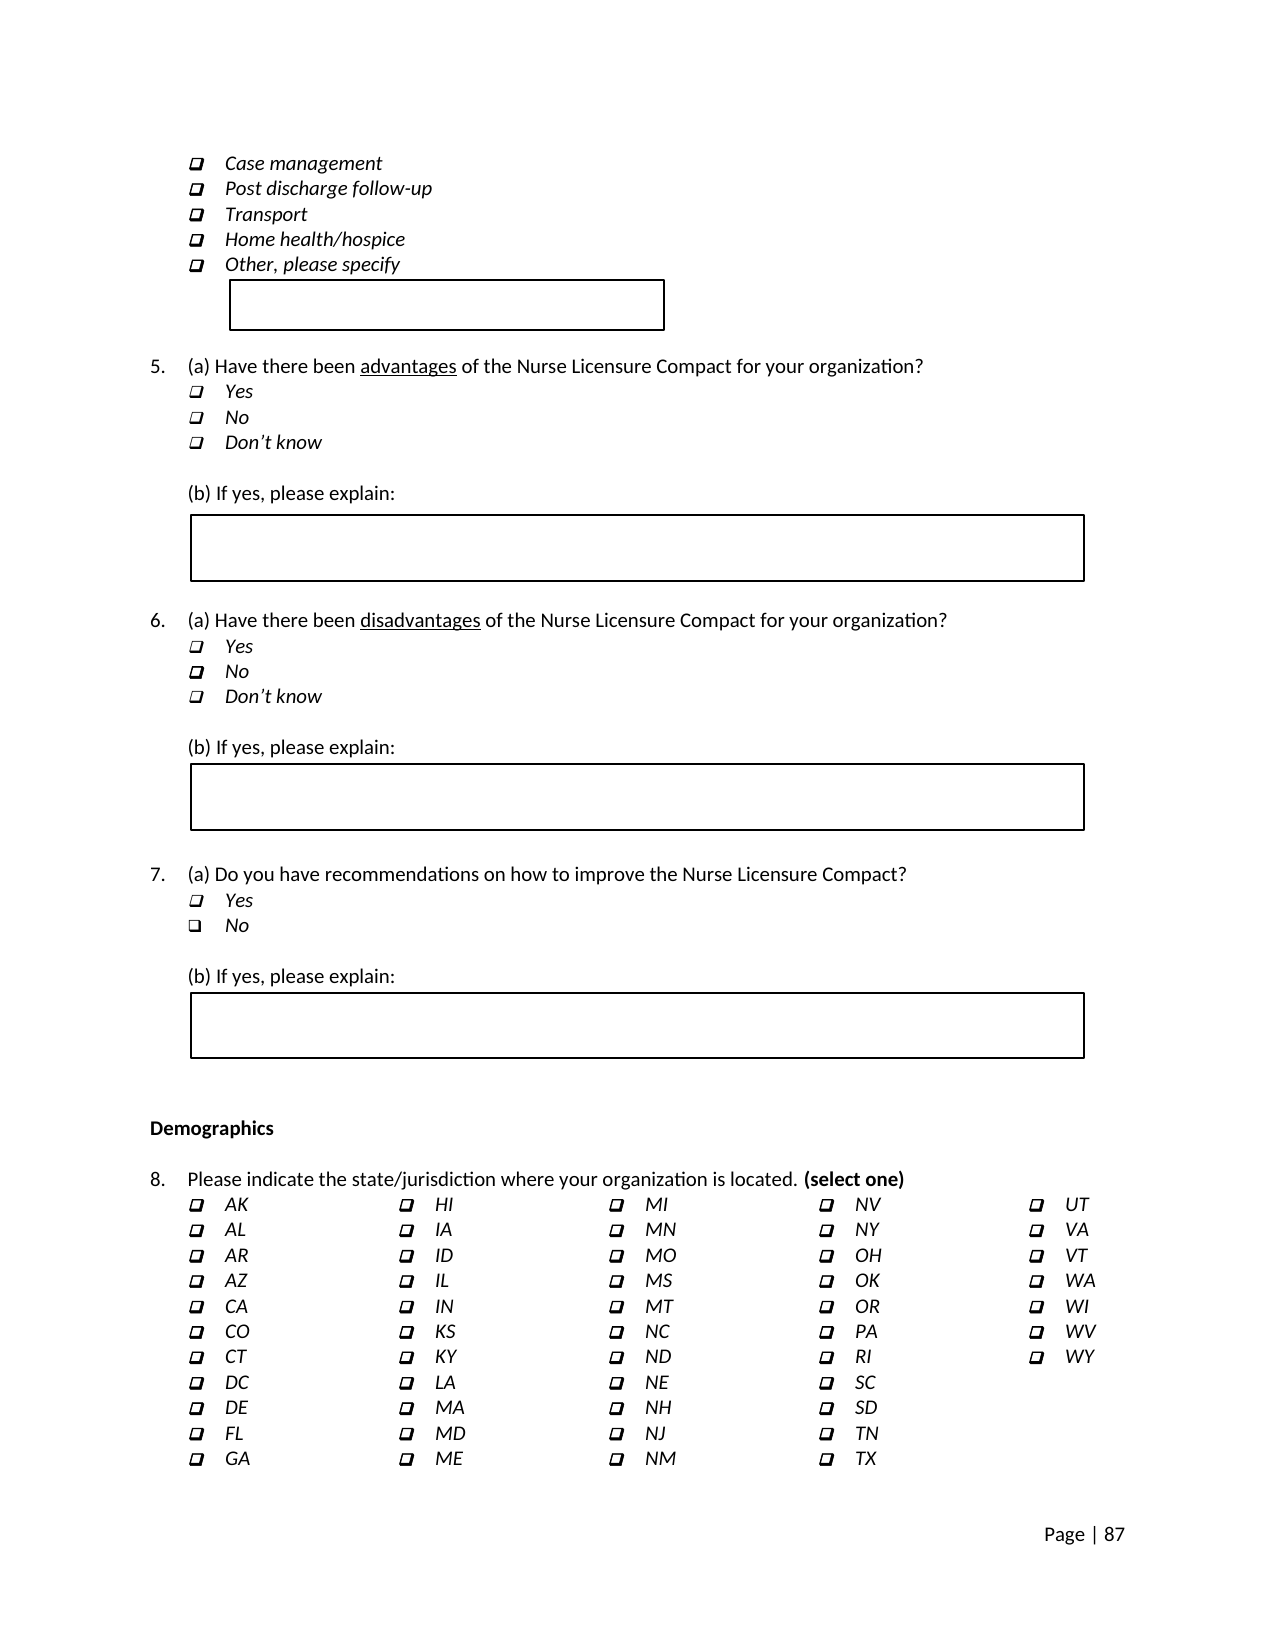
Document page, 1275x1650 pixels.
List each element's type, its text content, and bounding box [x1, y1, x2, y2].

list Demographics [150, 1115, 1125, 1140]
list No [187, 404, 1125, 429]
list Yes [187, 887, 1125, 912]
list Please indicate the state/jurisdiction where your organization is located. (select one) [150, 1166, 1125, 1191]
list NM [607, 1445, 705, 1471]
list RI [817, 1344, 915, 1369]
list Other, please specify [187, 252, 1125, 277]
list ND [607, 1344, 705, 1369]
list Don’t know [187, 429, 1125, 455]
list AL [187, 1217, 285, 1242]
list SC [817, 1369, 915, 1394]
list VT [1027, 1242, 1125, 1267]
list WY [1027, 1344, 1125, 1369]
list NH [607, 1394, 705, 1420]
list MI [607, 1191, 705, 1217]
list GA [187, 1445, 285, 1471]
list DE [187, 1394, 285, 1420]
list CO [187, 1318, 285, 1344]
list MN [607, 1217, 705, 1242]
list Case management [187, 150, 1125, 175]
list AR [187, 1242, 285, 1267]
list MA [397, 1394, 495, 1420]
list WV [1027, 1318, 1125, 1344]
list IA [397, 1217, 495, 1242]
list VA [1027, 1217, 1125, 1242]
list CA [187, 1293, 285, 1318]
list Post discharge follow-up [187, 175, 1125, 201]
list (b) If yes, please explain: [187, 734, 1125, 760]
list AK [187, 1191, 285, 1217]
list FL [187, 1420, 285, 1445]
list Yes [187, 633, 1125, 658]
list ID [397, 1242, 495, 1267]
list No [187, 658, 1125, 684]
list WI [1027, 1293, 1125, 1318]
list (b) If yes, please explain: [187, 963, 1125, 989]
list IL [397, 1267, 495, 1293]
list LA [397, 1369, 495, 1394]
list NJ [607, 1420, 705, 1445]
list WA [1027, 1267, 1125, 1293]
list PA [817, 1318, 915, 1344]
list OK [817, 1267, 915, 1293]
list (a) Do you have recommendations on how to improve the Nurse Licensure Compact? [150, 862, 1125, 887]
list MS [607, 1267, 705, 1293]
list TN [817, 1420, 915, 1445]
list ME [397, 1445, 495, 1471]
list NC [607, 1318, 705, 1344]
list IN [397, 1293, 495, 1318]
list KY [397, 1344, 495, 1369]
list NY [817, 1217, 915, 1242]
list TX [817, 1445, 915, 1471]
list AZ [187, 1267, 285, 1293]
list MO [607, 1242, 705, 1267]
list DC [187, 1369, 285, 1394]
list MT [607, 1293, 705, 1318]
list (a) Have there been disadvantages of the Nurse Licensure Compact for your organization? [150, 607, 1125, 633]
list CT [187, 1344, 285, 1369]
list OR [817, 1293, 915, 1318]
list MD [397, 1420, 495, 1445]
list Don’t know [187, 684, 1125, 709]
list KS [397, 1318, 495, 1344]
list No [187, 912, 1125, 938]
list NV [817, 1191, 915, 1217]
list HI [397, 1191, 495, 1217]
list NE [607, 1369, 705, 1394]
list UT [1027, 1191, 1125, 1217]
list OH [817, 1242, 915, 1267]
list SD [817, 1394, 915, 1420]
list Transport [187, 201, 1125, 226]
list Home health/hospice [187, 226, 1125, 252]
list Yes [187, 379, 1125, 404]
list (a) Have there been advantages of the Nurse Licensure Compact for your organization? [150, 353, 1125, 379]
list (b) If yes, please explain: [187, 480, 1125, 506]
